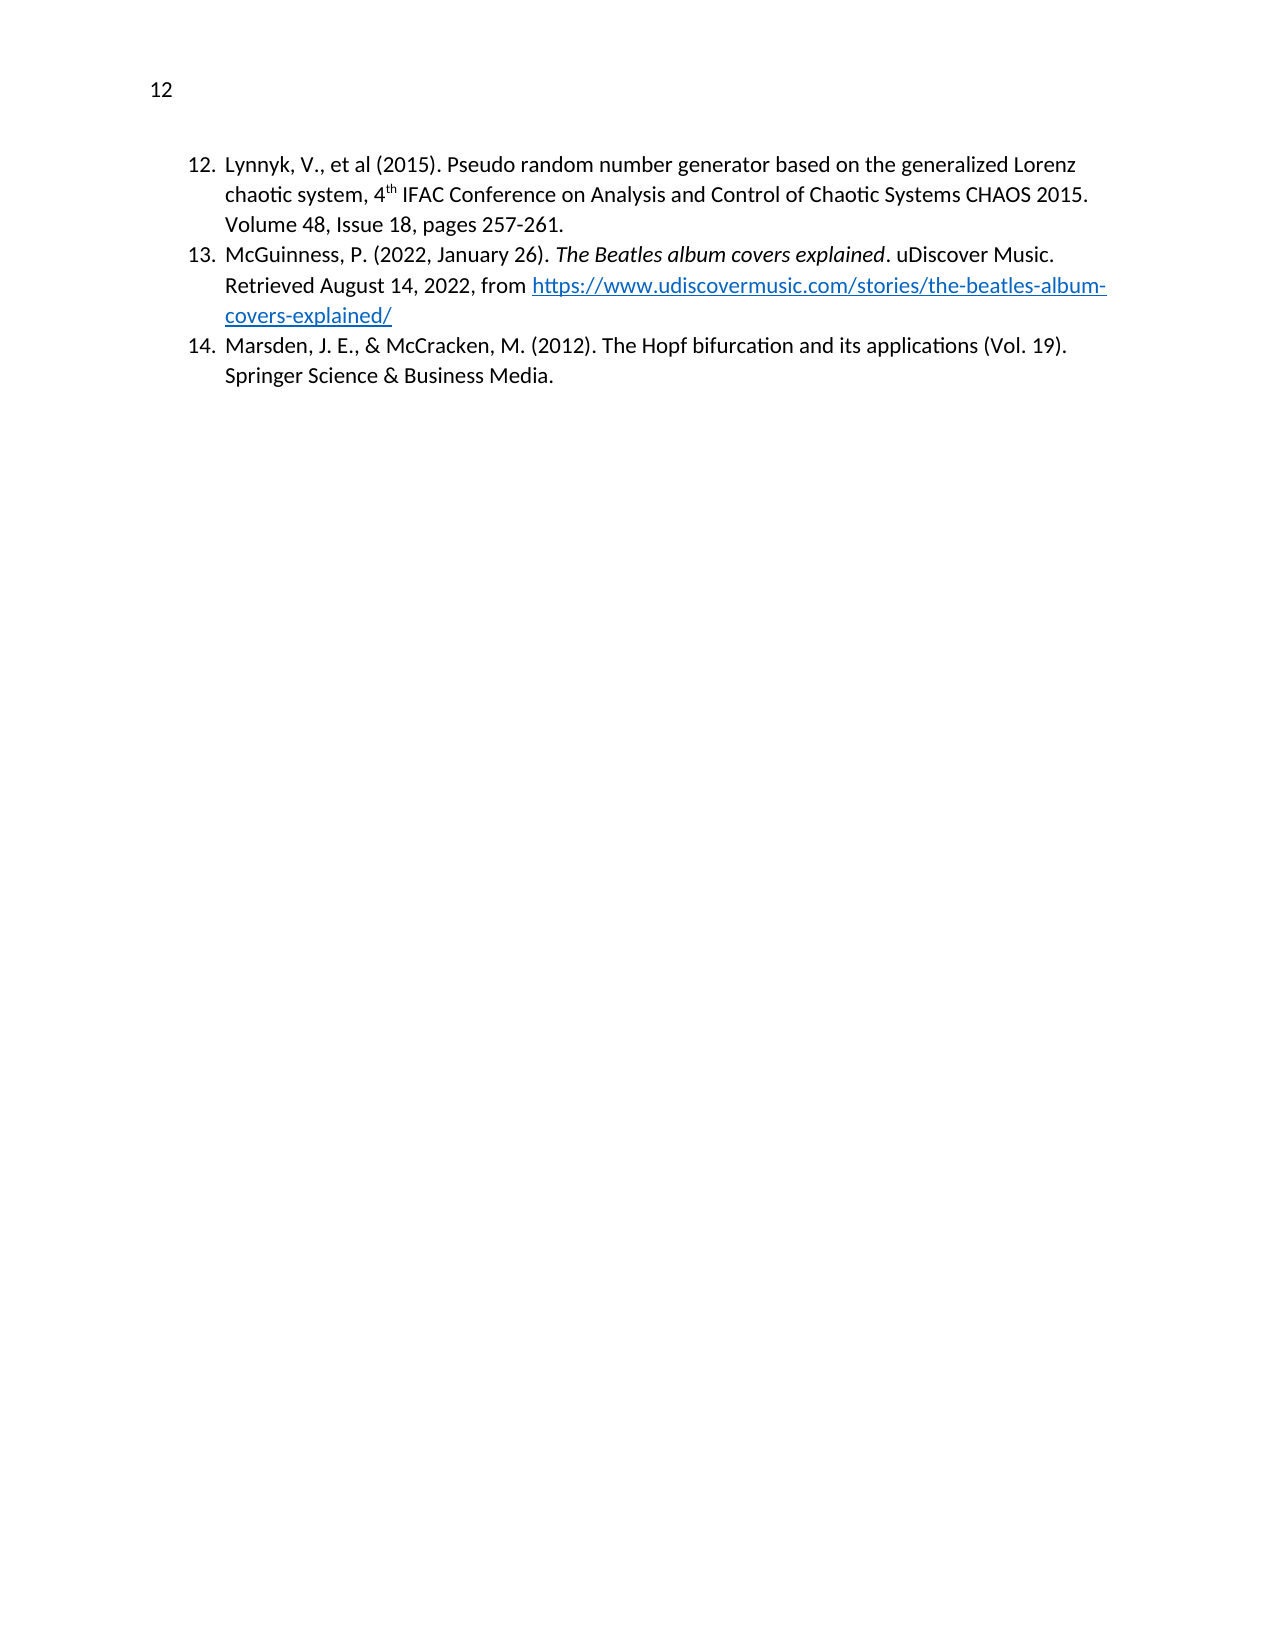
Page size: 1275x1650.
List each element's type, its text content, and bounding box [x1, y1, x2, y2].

list McGuinness, P. (2022, January 26). The Beatles album covers explained. uDiscover Music. Retrieved August 14, 2022, from https://www.udiscovermusic.com/stories/the-beatles-album-covers-explained/ [187, 241, 1125, 329]
list Lynnyk, V., et al (2015). Pseudo random number generator based on the generalized Lorenz chaotic system, 4th IFAC Conference on Analysis and Control of Chaotic Systems CHAOS 2015. Volume 48, Issue 18, pages 257-261. [187, 150, 1125, 238]
list Marsden, J. E., & McCracken, M. (2012). The Hopf bifurcation and its applications (Vol. 19). Springer Science & Business Media. [187, 331, 1125, 389]
